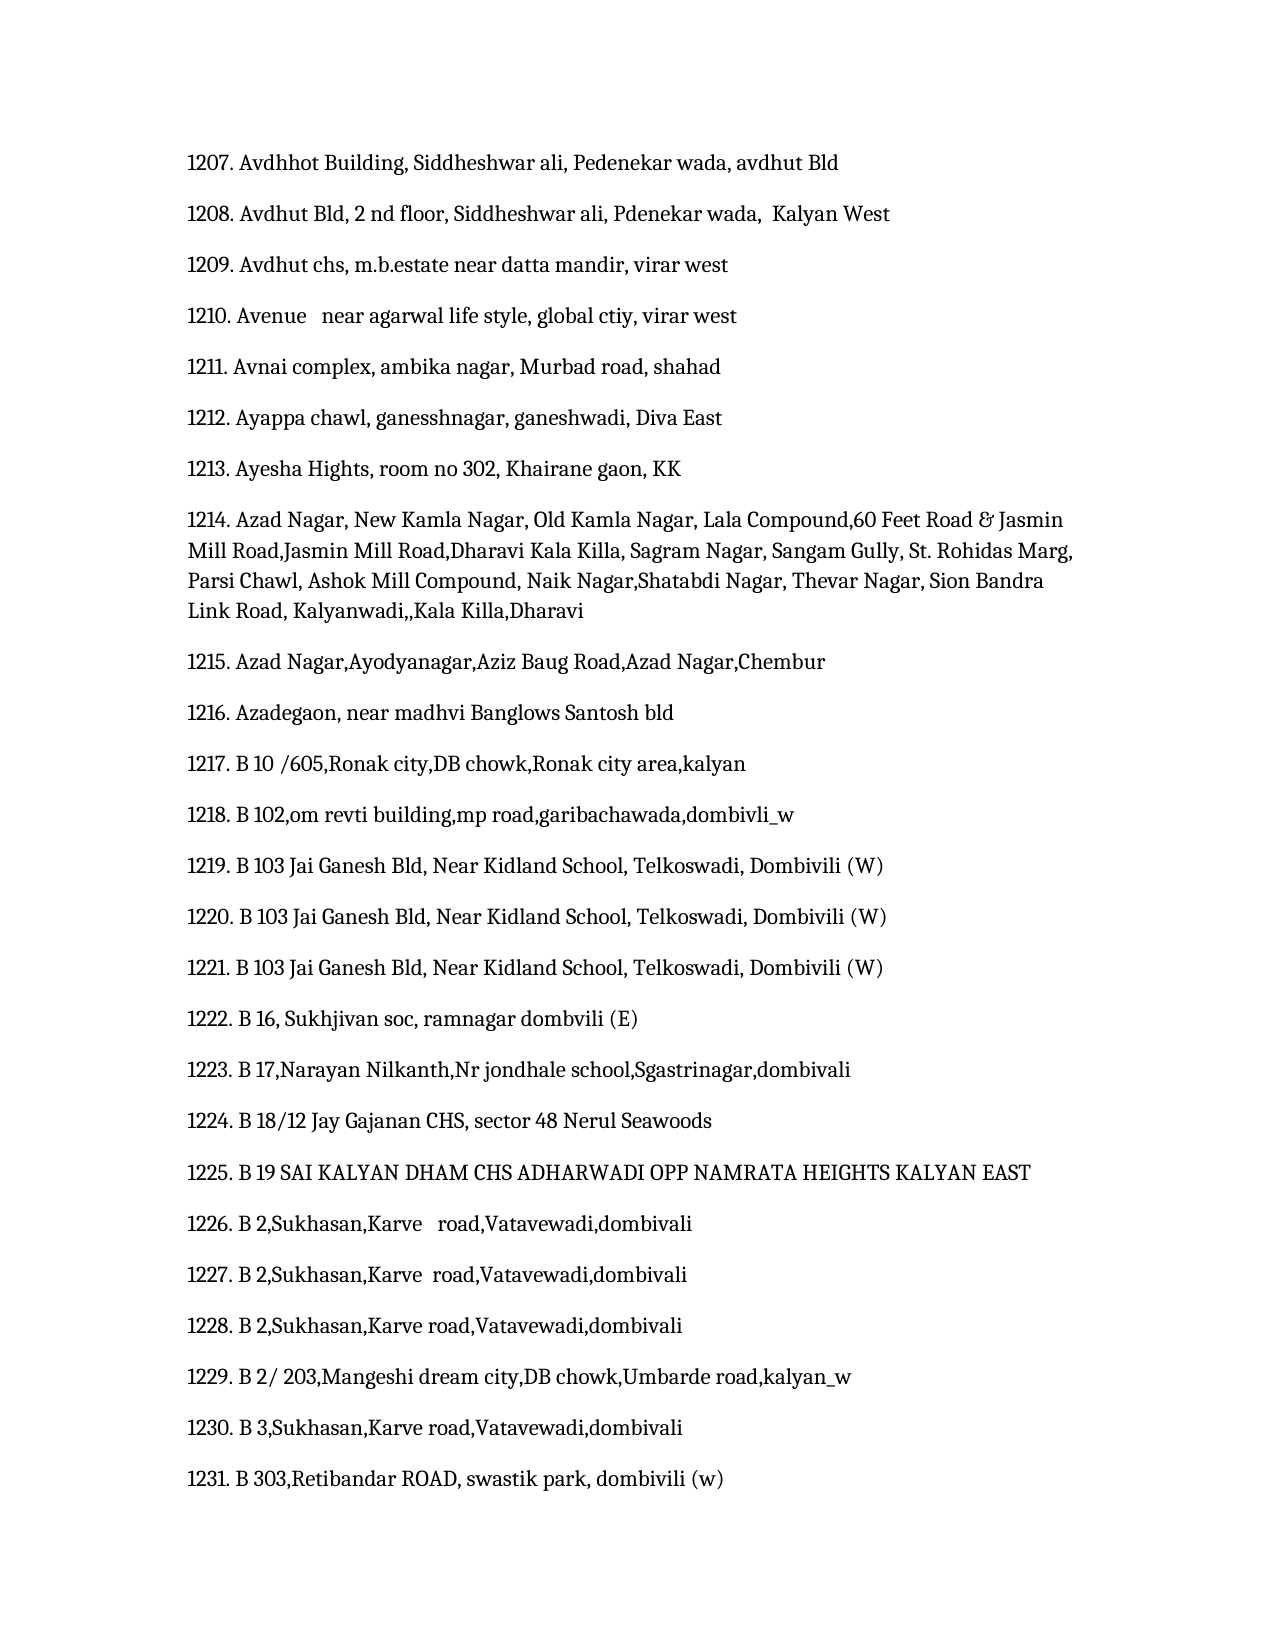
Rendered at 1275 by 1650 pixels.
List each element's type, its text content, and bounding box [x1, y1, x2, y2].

text 1230. B 3,Sukhasan,Karve road,Vatavewadi,dombivali [187, 1414, 1087, 1441]
text 1217. B 10 /605,Ronak city,DB chowk,Ronak city area,kalyan [187, 751, 1087, 777]
text 1228. B 2,Sukhasan,Karve road,Vatavewadi,dombivali [187, 1312, 1087, 1339]
text 1226. B 2,Sukhasan,Karve road,Vatavewadi,dombivali [187, 1210, 1087, 1237]
text 1229. B 2/ 203,Mangeshi dream city,DB chowk,Umbarde road,kalyan_w [187, 1363, 1087, 1390]
text 1211. Avnai complex, ambika nagar, Murbad road, shahad [187, 354, 1087, 381]
text 1220. B 103 Jai Ganesh Bld, Near Kidland School, Telkoswadi, Dombivili (W) [187, 904, 1087, 931]
text 1214. Azad Nagar, New Kamla Nagar, Old Kamla Nagar, Lala Compound,60 Feet Road & Jasmin Mill Road,Jasmin Mill Road,Dharavi Kala Killa, Sagram Nagar, Sangam Gully, St. Rohidas Marg, Parsi Chawl, Ashok Mill Compound, Naik Nagar,Shatabdi Nagar, Thevar Nagar, Sion Bandra Link Road, Kalyanwadi,,Kala Killa,Dharavi [187, 507, 1087, 624]
text 1207. Avdhhot Building, Siddheshwar ali, Pedenekar wada, avdhut Bld [187, 150, 1087, 176]
text 1231. B 303,Retibandar ROAD, swastik park, dombivili (w) [187, 1466, 1087, 1492]
text 1210. Avenue near agarwal life style, global ctiy, virar west [187, 303, 1087, 329]
text 1223. B 17,Narayan Nilkanth,Nr jondhale school,Sgastrinagar,dombivali [187, 1057, 1087, 1084]
text 1208. Avdhut Bld, 2 nd floor, Siddheshwar ali, Pdenekar wada, Kalyan West [187, 201, 1087, 227]
text 1218. B 102,om revti building,mp road,garibachawada,dombivli_w [187, 802, 1087, 828]
text 1212. Ayappa chawl, ganesshnagar, ganeshwadi, Diva East [187, 405, 1087, 432]
text 1215. Azad Nagar,Ayodyanagar,Aziz Baug Road,Azad Nagar,Chembur [187, 649, 1087, 675]
text 1216. Azadegaon, near madhvi Banglows Santosh bld [187, 700, 1087, 726]
text 1222. B 16, Sukhjivan soc, ramnagar dombvili (E) [187, 1006, 1087, 1033]
text 1225. B 19 SAI KALYAN DHAM CHS ADHARWADI OPP NAMRATA HEIGHTS KALYAN EAST [187, 1159, 1087, 1186]
text 1221. B 103 Jai Ganesh Bld, Near Kidland School, Telkoswadi, Dombivili (W) [187, 955, 1087, 982]
text 1227. B 2,Sukhasan,Karve road,Vatavewadi,dombivali [187, 1261, 1087, 1288]
text 1219. B 103 Jai Ganesh Bld, Near Kidland School, Telkoswadi, Dombivili (W) [187, 853, 1087, 879]
text 1209. Avdhut chs, m.b.estate near datta mandir, virar west [187, 252, 1087, 278]
text 1224. B 18/12 Jay Gajanan CHS, sector 48 Nerul Seawoods [187, 1108, 1087, 1135]
text 1213. Ayesha Hights, room no 302, Khairane gaon, KK [187, 456, 1087, 483]
